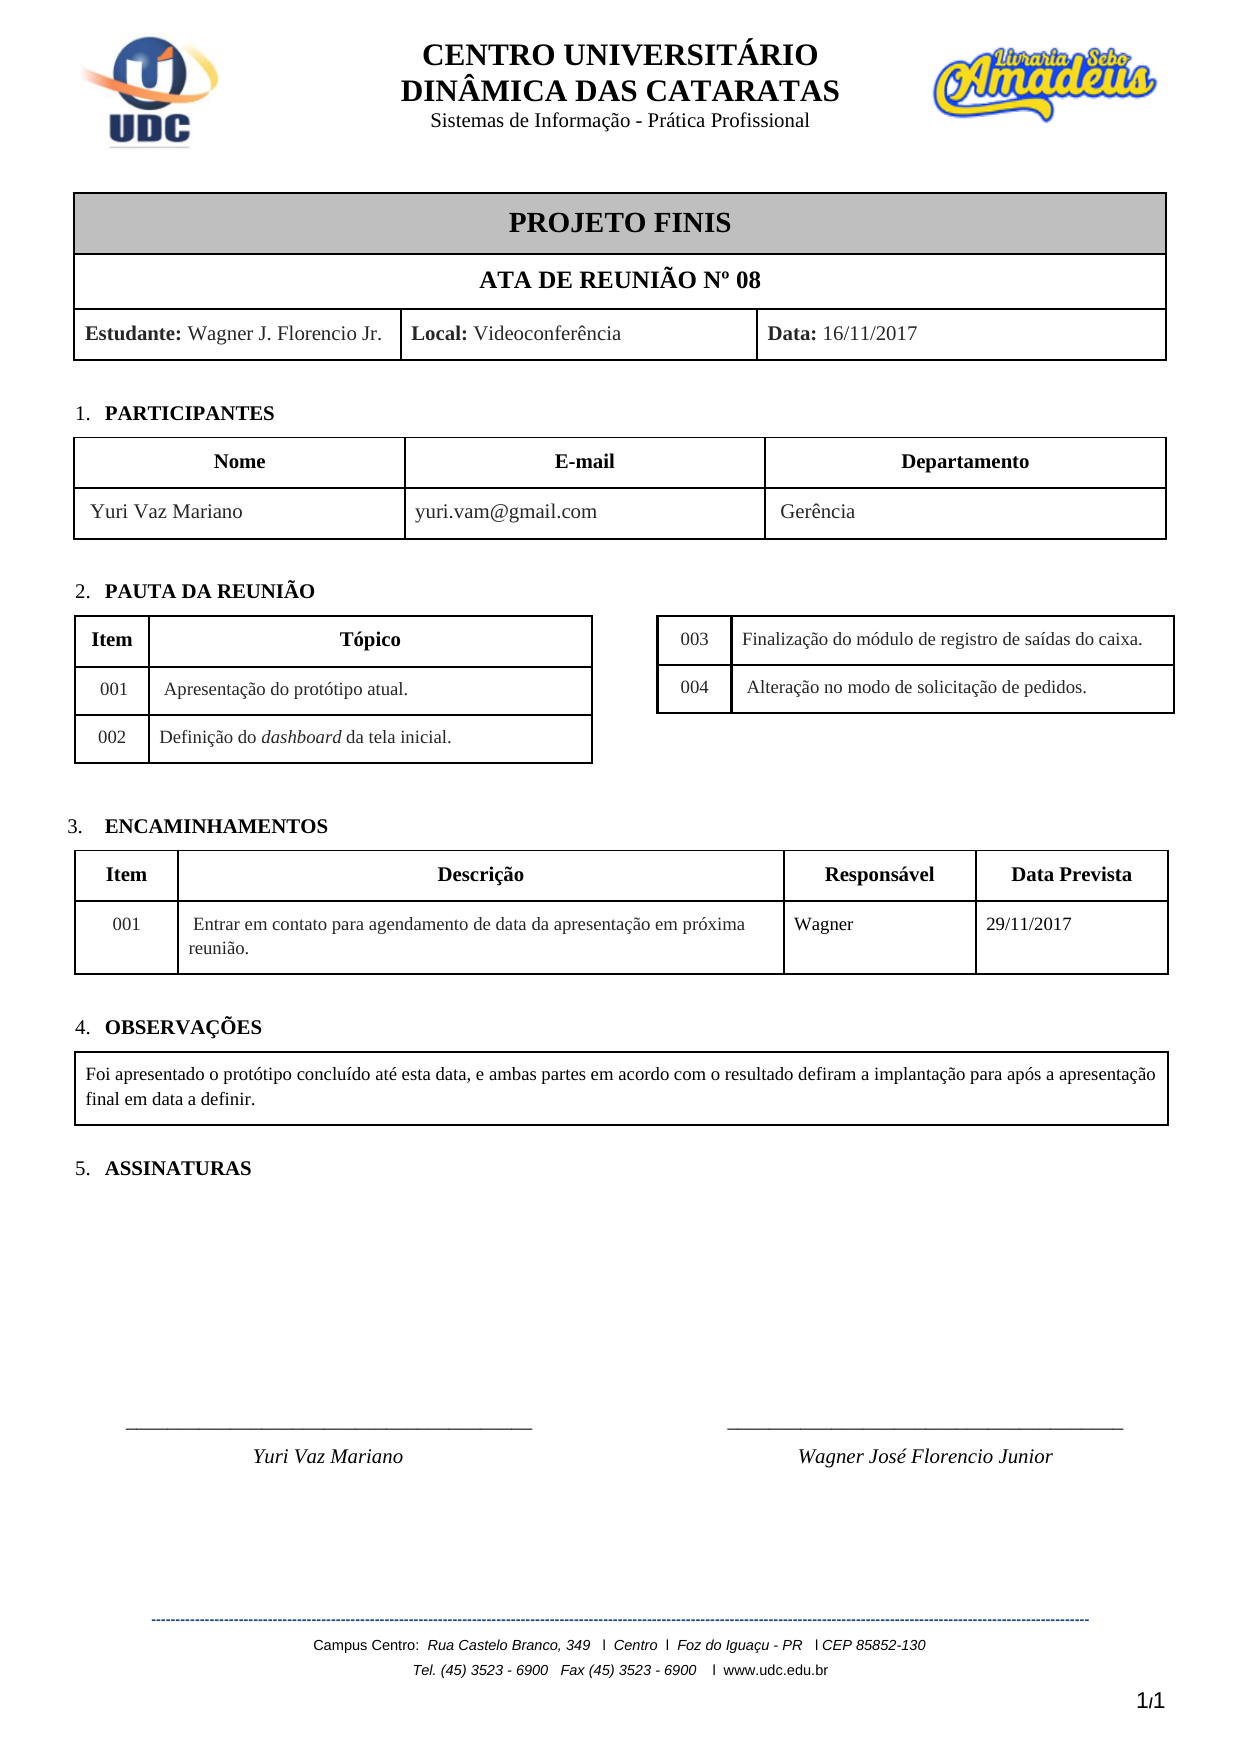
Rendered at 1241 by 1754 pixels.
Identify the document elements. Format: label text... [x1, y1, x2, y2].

text _______________________________________ [75, 1408, 583, 1432]
table_cell 29/11/2017 [977, 902, 1167, 973]
list PAUTA DA REUNIÃO [75, 579, 1165, 603]
table_cell 001 [76, 668, 148, 714]
table_cell Finalização do módulo de registro de saídas do caixa. [733, 617, 1173, 664]
text Yuri Vaz Mariano [75, 1444, 583, 1468]
table_cell 004 [659, 666, 730, 712]
picture [75, 32, 221, 151]
table_cell 001 [76, 902, 177, 973]
table_cell Wagner [785, 902, 975, 973]
table_cell Definição do dashboard da tela inicial. [150, 716, 591, 762]
table_cell Yuri Vaz Mariano [75, 489, 404, 538]
table_cell 002 [76, 716, 148, 762]
table_header Departamento [766, 438, 1165, 487]
text Wagner José Florencio Junior [687, 1444, 1165, 1468]
table_cell Alteração no modo de solicitação de pedidos. [733, 666, 1173, 712]
table_header Item [76, 617, 148, 666]
table_header Item [76, 851, 177, 900]
picture [928, 37, 1166, 136]
table_header Foi apresentado o protótipo concluído até esta data, e ambas partes em acordo com o resultado defiram a implantação para após a apresentação final em data a definir. [76, 1053, 1167, 1124]
table_cell yuri.vam@gmail.com [406, 489, 764, 538]
table_cell ATA DE REUNIÃO Nº 08 [75, 255, 1165, 308]
table_cell Apresentação do protótipo atual. [150, 668, 591, 714]
table_header Responsável [785, 851, 975, 900]
table_header Tópico [150, 617, 591, 666]
list PARTICIPANTES [75, 401, 1165, 424]
table_header E-mail [406, 438, 764, 487]
list OBSERVAÇÕES [75, 1014, 1165, 1039]
table_header Descrição [179, 851, 783, 900]
table_cell Entrar em contato para agendamento de data da apresentação em próxima reunião. [179, 902, 783, 973]
list ASSINATURAS [75, 1156, 1165, 1180]
table_header Data Prevista [977, 851, 1167, 900]
table_cell Gerência [766, 489, 1165, 538]
table_cell Estudante: Wagner J. Florencio Jr. [75, 310, 400, 359]
table_header Nome [75, 438, 404, 487]
table_header PROJETO FINIS [75, 194, 1165, 253]
table_cell Data: 16/11/2017 [758, 310, 1165, 359]
table_cell 003 [659, 617, 730, 664]
list ENCAMINHAMENTOS [67, 813, 1165, 838]
text ______________________________________ [687, 1408, 1165, 1432]
table_cell Local: Videoconferência [402, 310, 756, 359]
